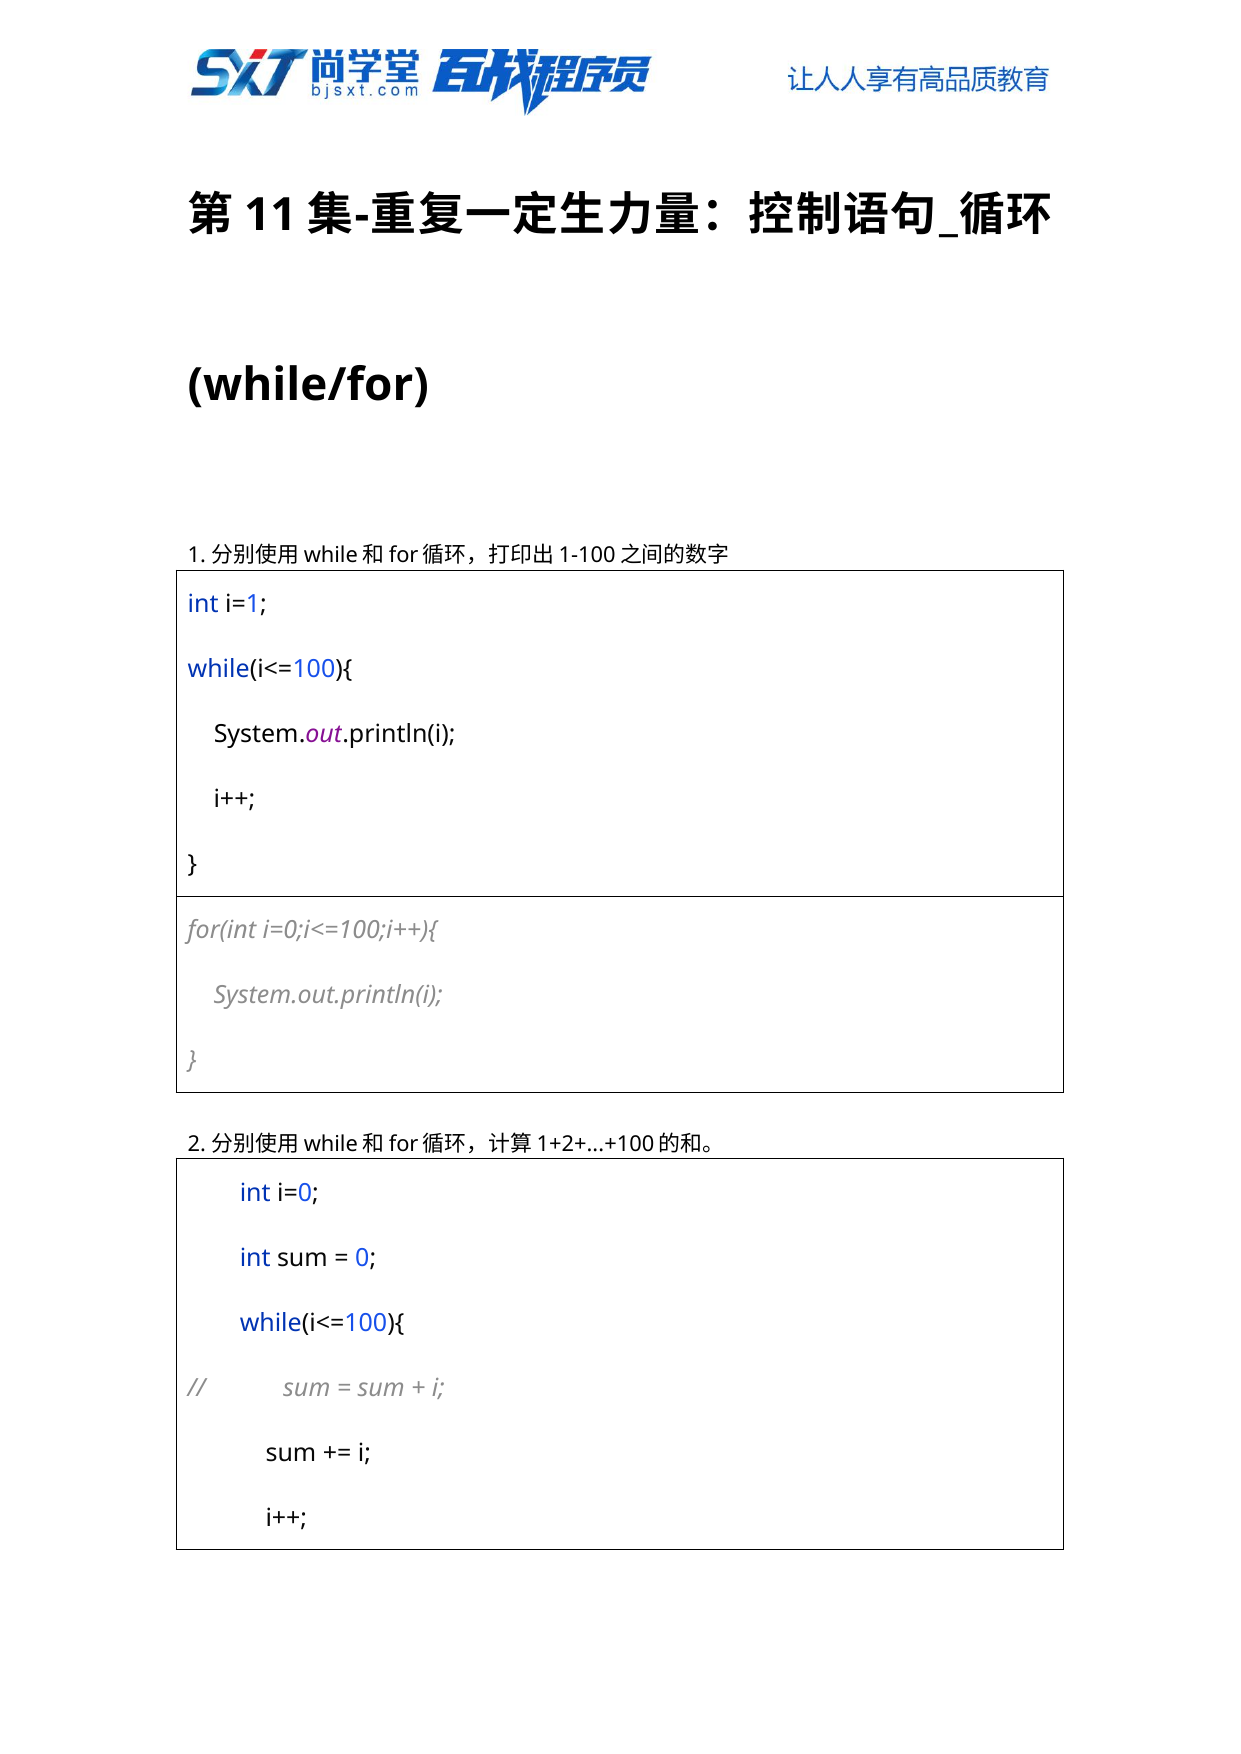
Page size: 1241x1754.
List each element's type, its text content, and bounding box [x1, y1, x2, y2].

subtitle 第11集-重复一定生力量：控制语句_循环(while/for) [187, 162, 1053, 415]
picture [187, 49, 1053, 116]
list 分别使用while和for循环，计算1+2+...+100的和。 [187, 1125, 1053, 1158]
list 分别使用while和for循环，打印出1-100之间的数字 [187, 537, 1053, 569]
